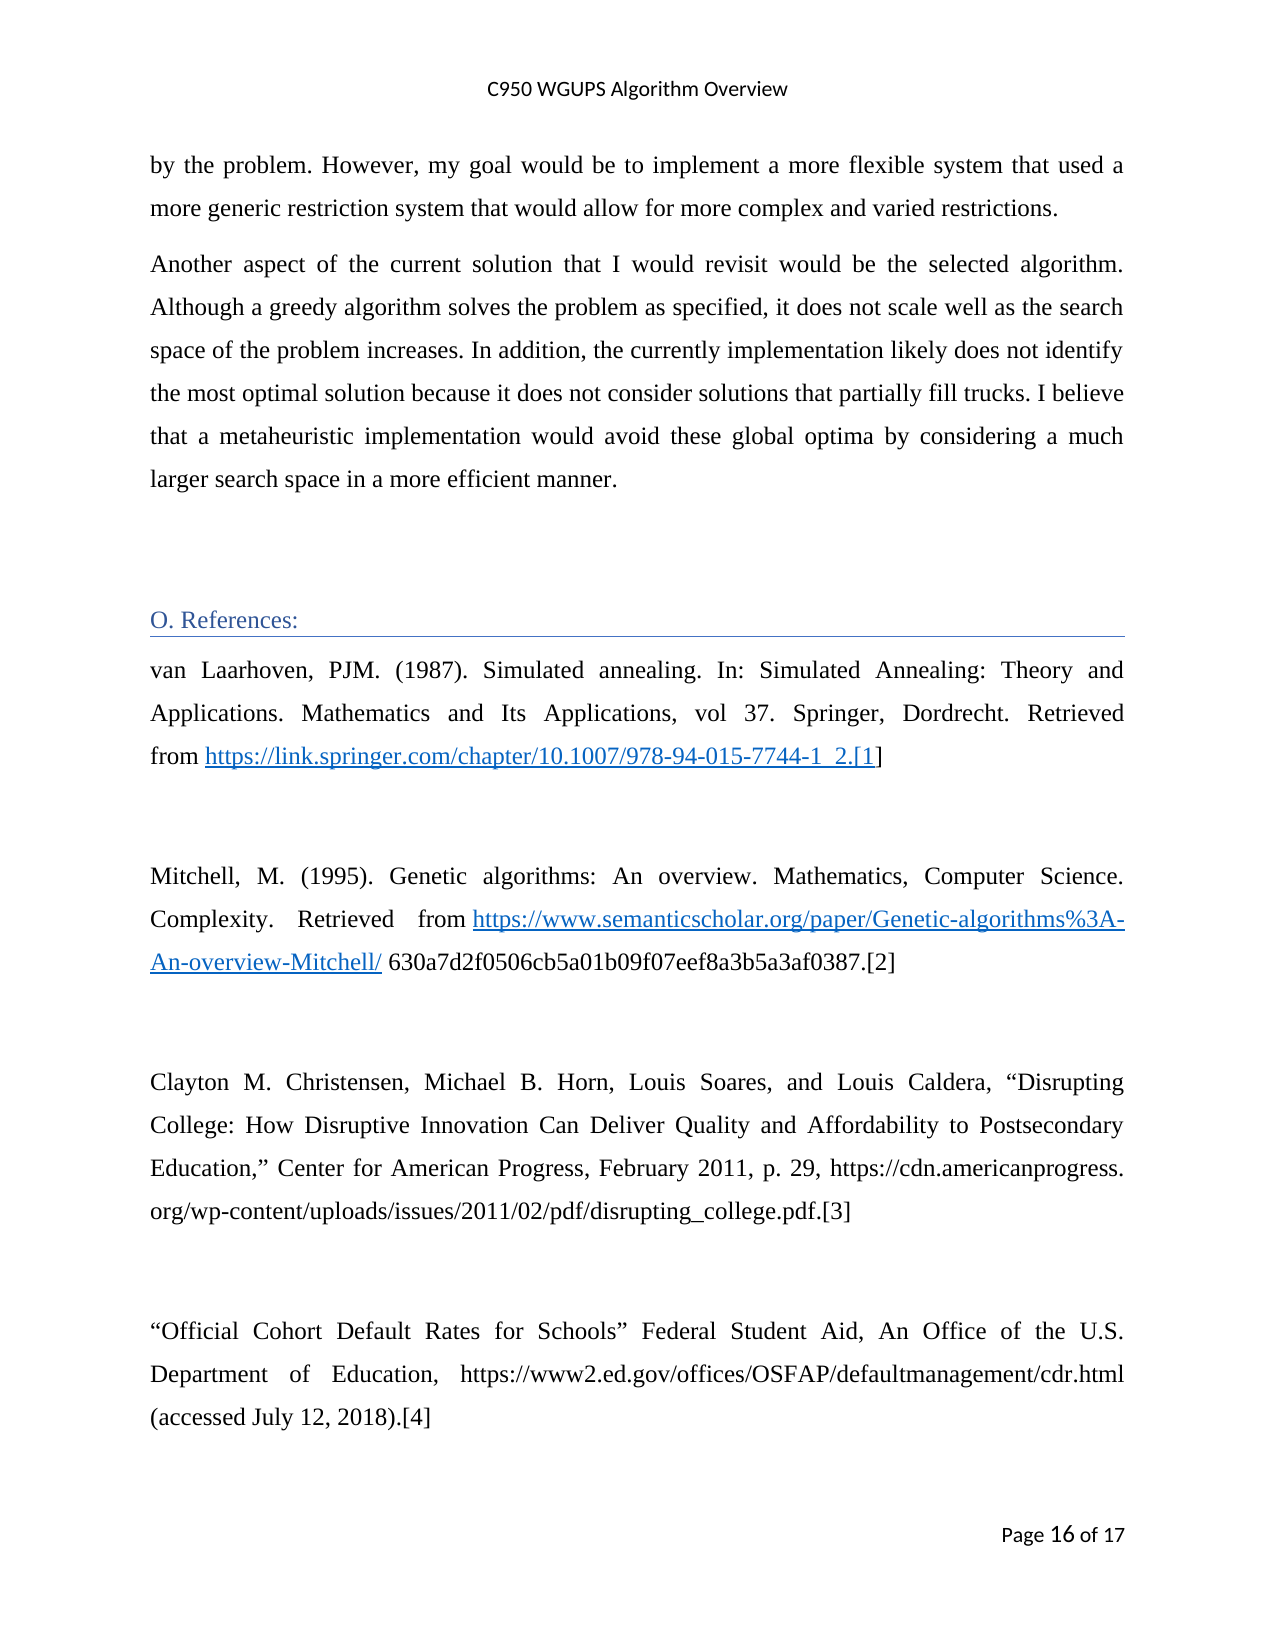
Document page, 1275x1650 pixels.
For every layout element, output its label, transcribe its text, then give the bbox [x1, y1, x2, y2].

text Mitchell, M. (1995). Genetic algorithms: An overview. Mathematics, Computer Science. Complexity. Retrieved from https://www.semanticscholar.org/paper/Genetic-algorithms%3A-An-overview-Mitchell/ 630a7d2f0506cb5a01b09f07eef8a3b5a3af0387.[2] [150, 861, 1125, 976]
text Another aspect of the current solution that I would revisit would be the selected algorithm. Although a greedy algorithm solves the problem as specified, it does not scale well as the search space of the problem increases. In addition, the currently implementation likely does not identify the most optimal solution because it does not consider solutions that partially fill trucks. I believe that a metaheuristic implementation would avoid these global optima by considering a much larger search space in a more efficient manner. [150, 249, 1125, 493]
subtitle O. References: [150, 605, 1125, 636]
text Clayton M. Christensen, Michael B. Horn, Louis Soares, and Louis Caldera, “Disrupting College: How Disruptive Innovation Can Deliver Quality and Affordability to Postsecondary Education,” Center for American Progress, February 2011, p. 29, https://cdn.americanprogress. org/wp-content/uploads/issues/2011/02/pdf/disrupting_college.pdf.[3] [150, 1067, 1125, 1225]
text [150, 150, 1125, 222]
text “Official Cohort Default Rates for Schools” Federal Student Aid, An Office of the U.S. Department of Education, https://www2.ed.gov/offices/OSFAP/defaultmanagement/cdr.html (accessed July 12, 2018).[4] [150, 1316, 1125, 1431]
text van Laarhoven, PJM. (1987). Simulated annealing. In: Simulated Annealing: Theory and Applications. Mathematics and Its Applications, vol 37. Springer, Dordrecht. Retrieved from https://link.springer.com/chapter/10.1007/978-94-015-7744-1_2.[1] [150, 655, 1125, 770]
